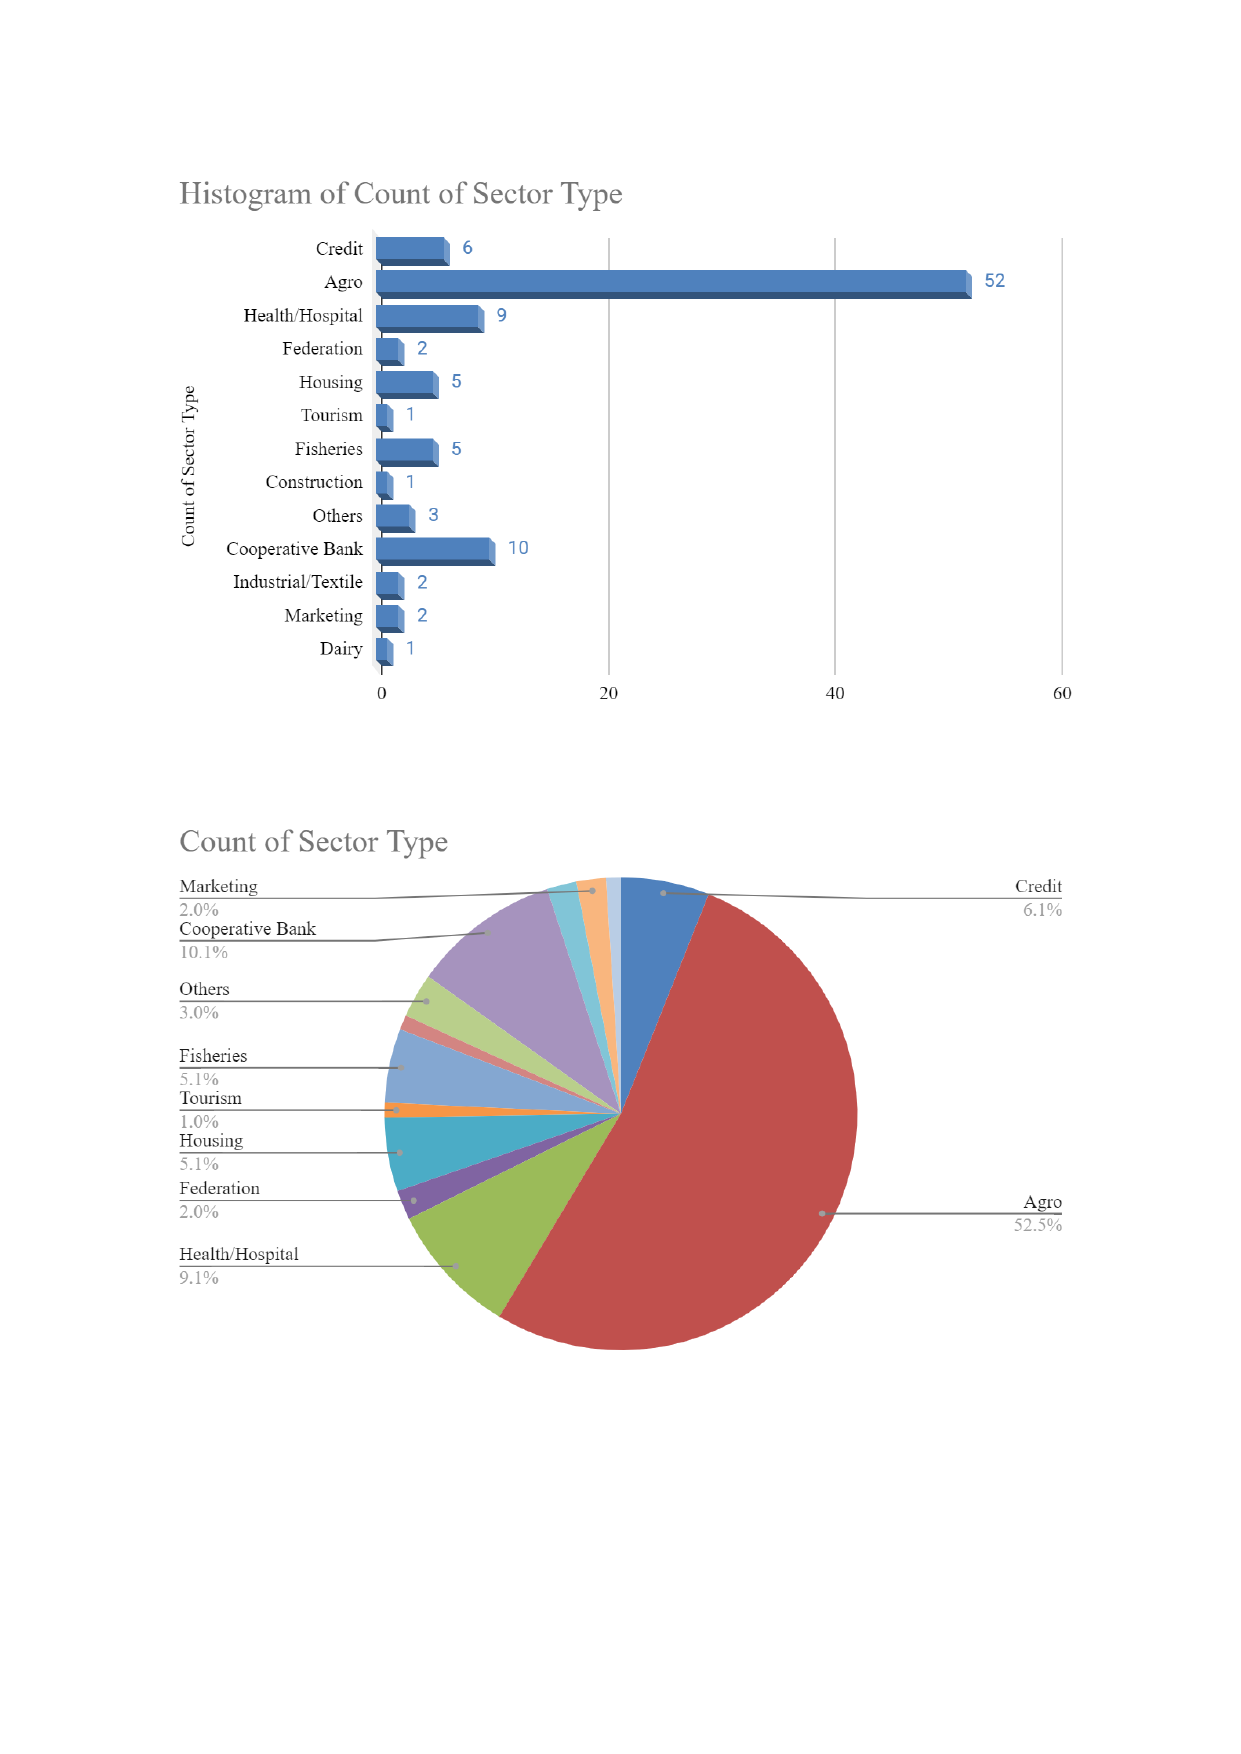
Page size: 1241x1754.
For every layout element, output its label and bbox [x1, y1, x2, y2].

picture [150, 150, 1091, 732]
picture [150, 797, 1091, 1379]
